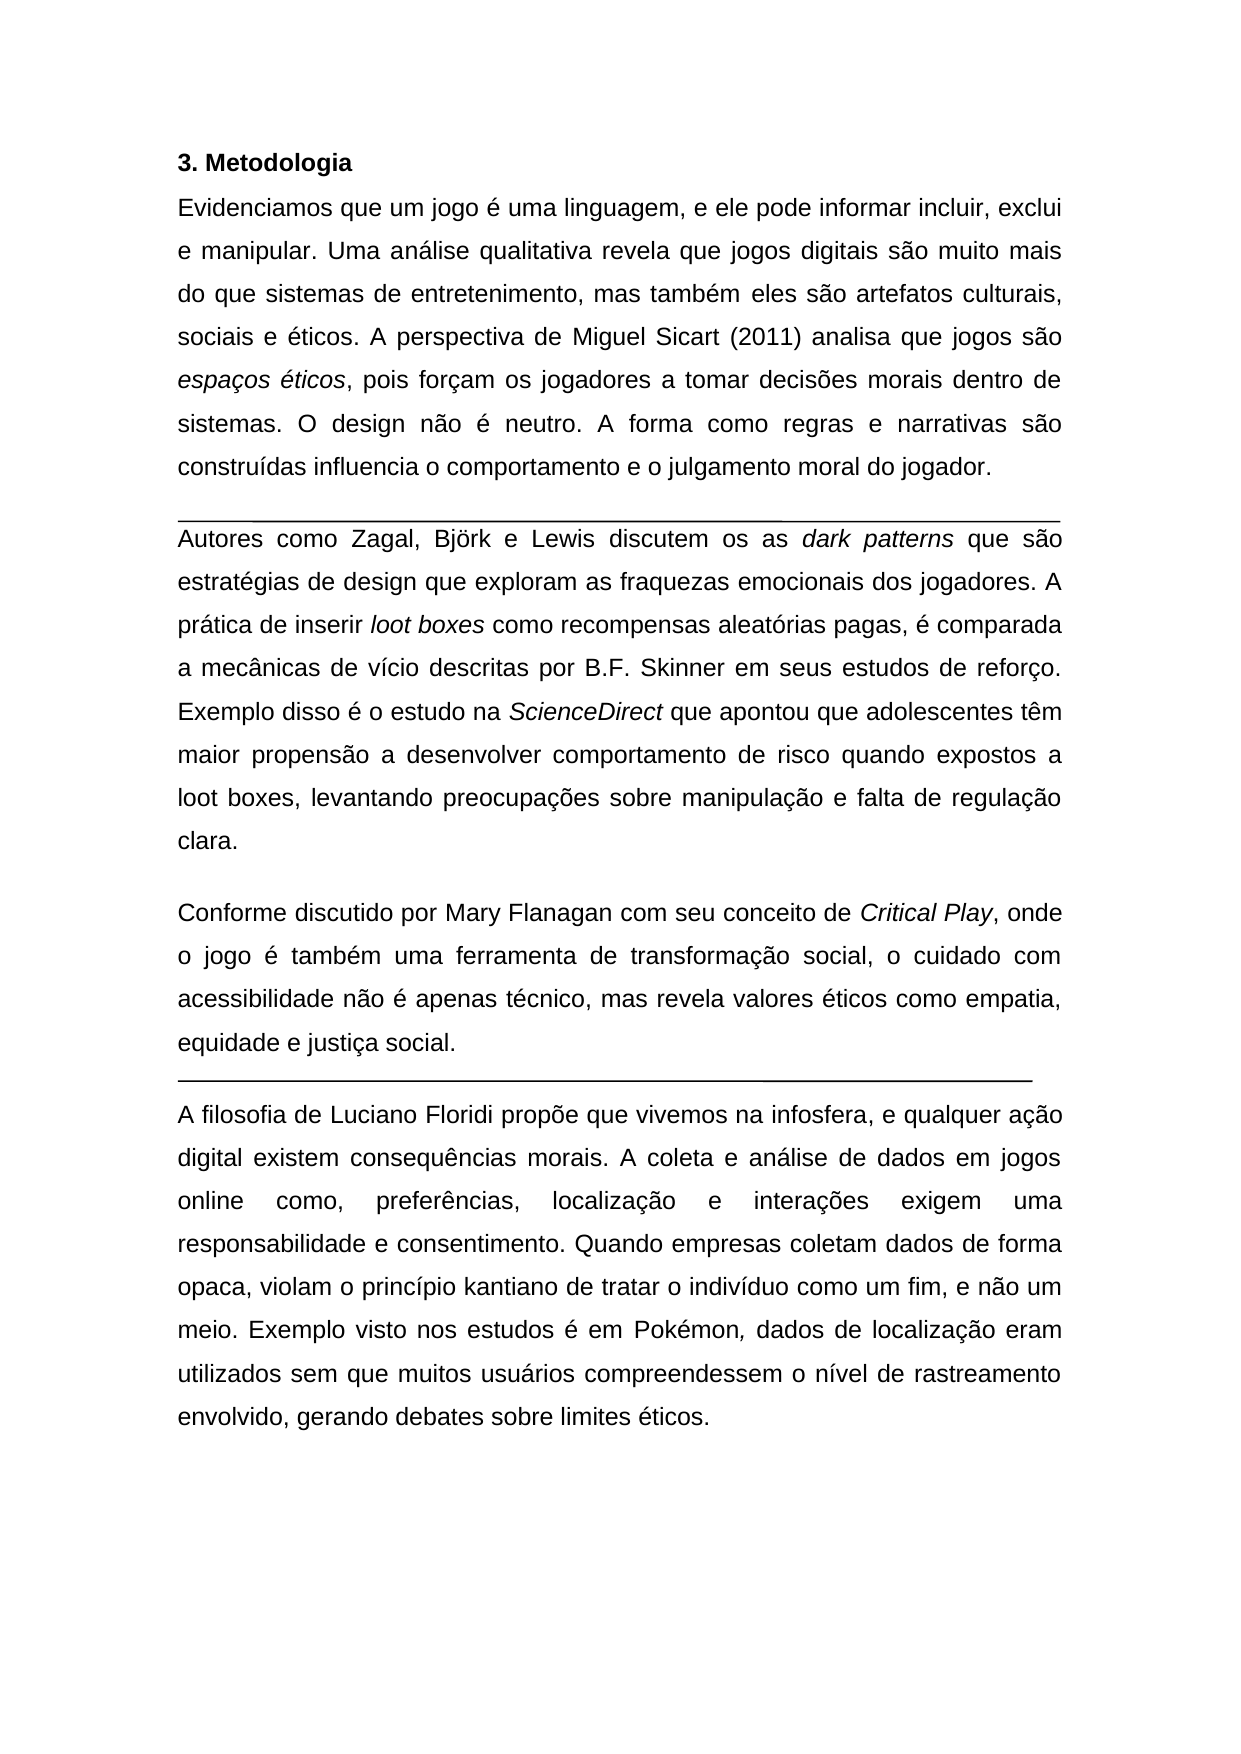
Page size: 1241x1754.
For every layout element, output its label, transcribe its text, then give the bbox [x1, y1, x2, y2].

text Conforme discutido por Mary Flanagan com seu conceito de Critical Play, onde o jogo é também uma ferramenta de transformação social, o cuidado com acessibilidade não é apenas técnico, mas revela valores éticos como empatia, equidade e justiça social. [177, 898, 1063, 1056]
text 3. Metodologia [177, 148, 1063, 176]
text Evidenciamos que um jogo é uma linguagem, e ele pode informar incluir, exclui e manipular. Uma análise qualitativa revela que jogos digitais são muito mais do que sistemas de entretenimento, mas também eles são artefatos culturais, sociais e éticos. A perspectiva de Miguel Sicart (2011) analisa que jogos são espaços éticos, pois forçam os jogadores a tomar decisões morais dentro de sistemas. O design não é neutro. A forma como regras e narrativas são construídas influencia o comportamento e o julgamento moral do jogador. [177, 193, 1063, 481]
text Autores como Zagal, Björk e Lewis discutem os as dark patterns que são estratégias de design que exploram as fraquezas emocionais dos jogadores. A prática de inserir loot boxes como recompensas aleatórias pagas, é comparada a mecânicas de vício descritas por B.F. Skinner em seus estudos de reforço. Exemplo disso é o estudo na ScienceDirect que apontou que adolescentes têm maior propensão a desenvolver comportamento de risco quando expostos a loot boxes, levantando preocupações sobre manipulação e falta de regulação clara. [177, 524, 1063, 855]
text A filosofia de Luciano Floridi propõe que vivemos na infosfera, e qualquer ação digital existem consequências morais. A coleta e análise de dados em jogos online como, preferências, localização e interações exigem uma responsabilidade e consentimento. Quando empresas coletam dados de forma opaca, violam o princípio kantiano de tratar o indivíduo como um fim, e não um meio. Exemplo visto nos estudos é em Pokémon, dados de localização eram utilizados sem que muitos usuários compreendessem o nível de rastreamento envolvido, gerando debates sobre limites éticos. [177, 1100, 1063, 1431]
